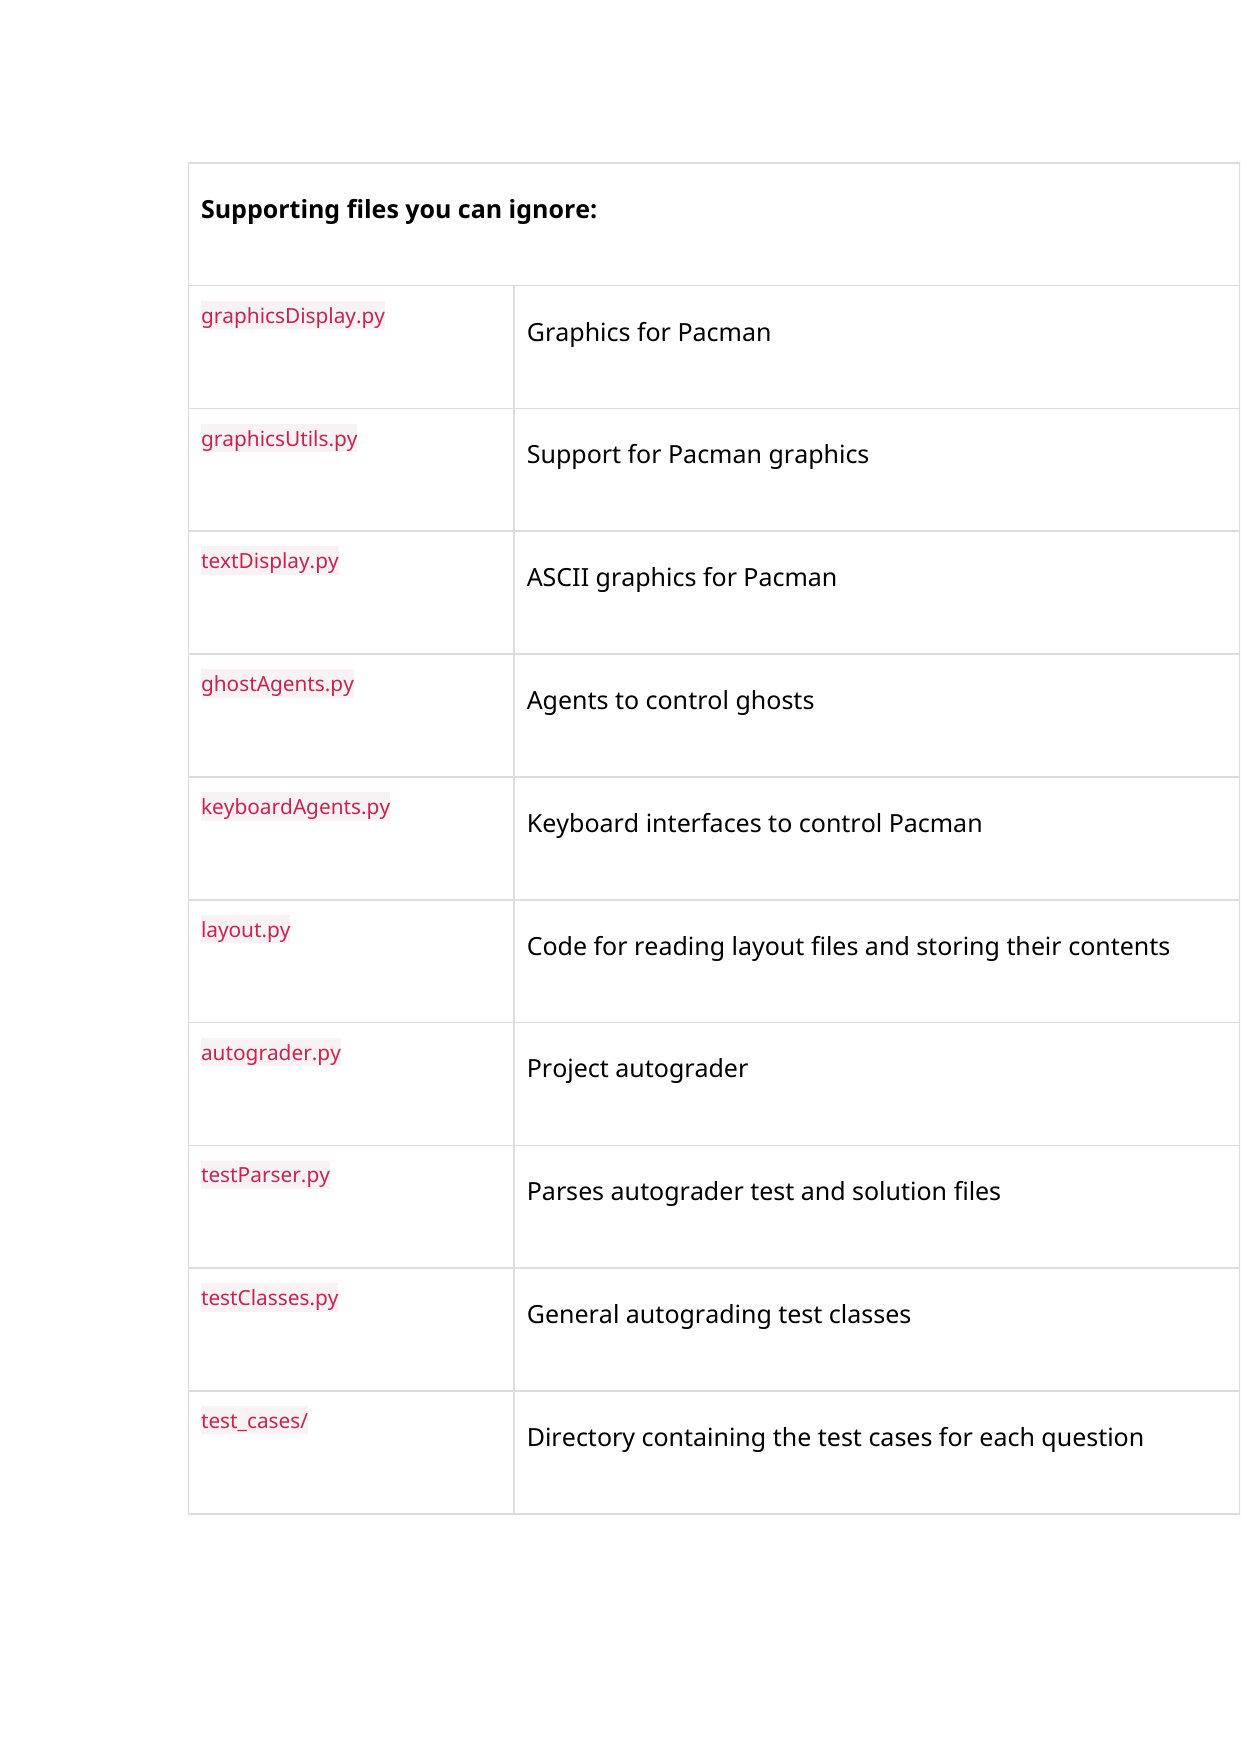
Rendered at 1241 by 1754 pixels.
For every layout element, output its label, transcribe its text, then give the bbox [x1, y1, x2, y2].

table_cell keyboardAgents.py [189, 778, 513, 899]
table_cell test_cases/ [189, 1392, 513, 1513]
table_cell Graphics for Pacman [515, 286, 1239, 408]
table_cell Keyboard interfaces to control Pacman [515, 778, 1239, 899]
table_cell testParser.py [189, 1146, 513, 1267]
table_cell Support for Pacman graphics [515, 409, 1239, 530]
table_cell Parses autograder test and solution files [515, 1146, 1239, 1267]
table_cell graphicsDisplay.py [189, 286, 513, 408]
table_cell layout.py [189, 901, 513, 1022]
table_cell Agents to control ghosts [515, 655, 1239, 776]
table_cell Code for reading layout files and storing their contents [515, 901, 1239, 1022]
table_cell Project autograder [515, 1023, 1239, 1144]
table_cell ghostAgents.py [189, 655, 513, 776]
table_cell testClasses.py [189, 1269, 513, 1390]
table_cell ASCII graphics for Pacman [515, 532, 1239, 653]
table_cell Directory containing the test cases for each question [515, 1392, 1239, 1513]
table_cell General autograding test classes [515, 1269, 1239, 1390]
table_cell Supporting files you can ignore: [189, 164, 1239, 285]
table_cell graphicsUtils.py [189, 409, 513, 530]
table_cell autograder.py [189, 1023, 513, 1144]
table_cell textDisplay.py [189, 532, 513, 653]
